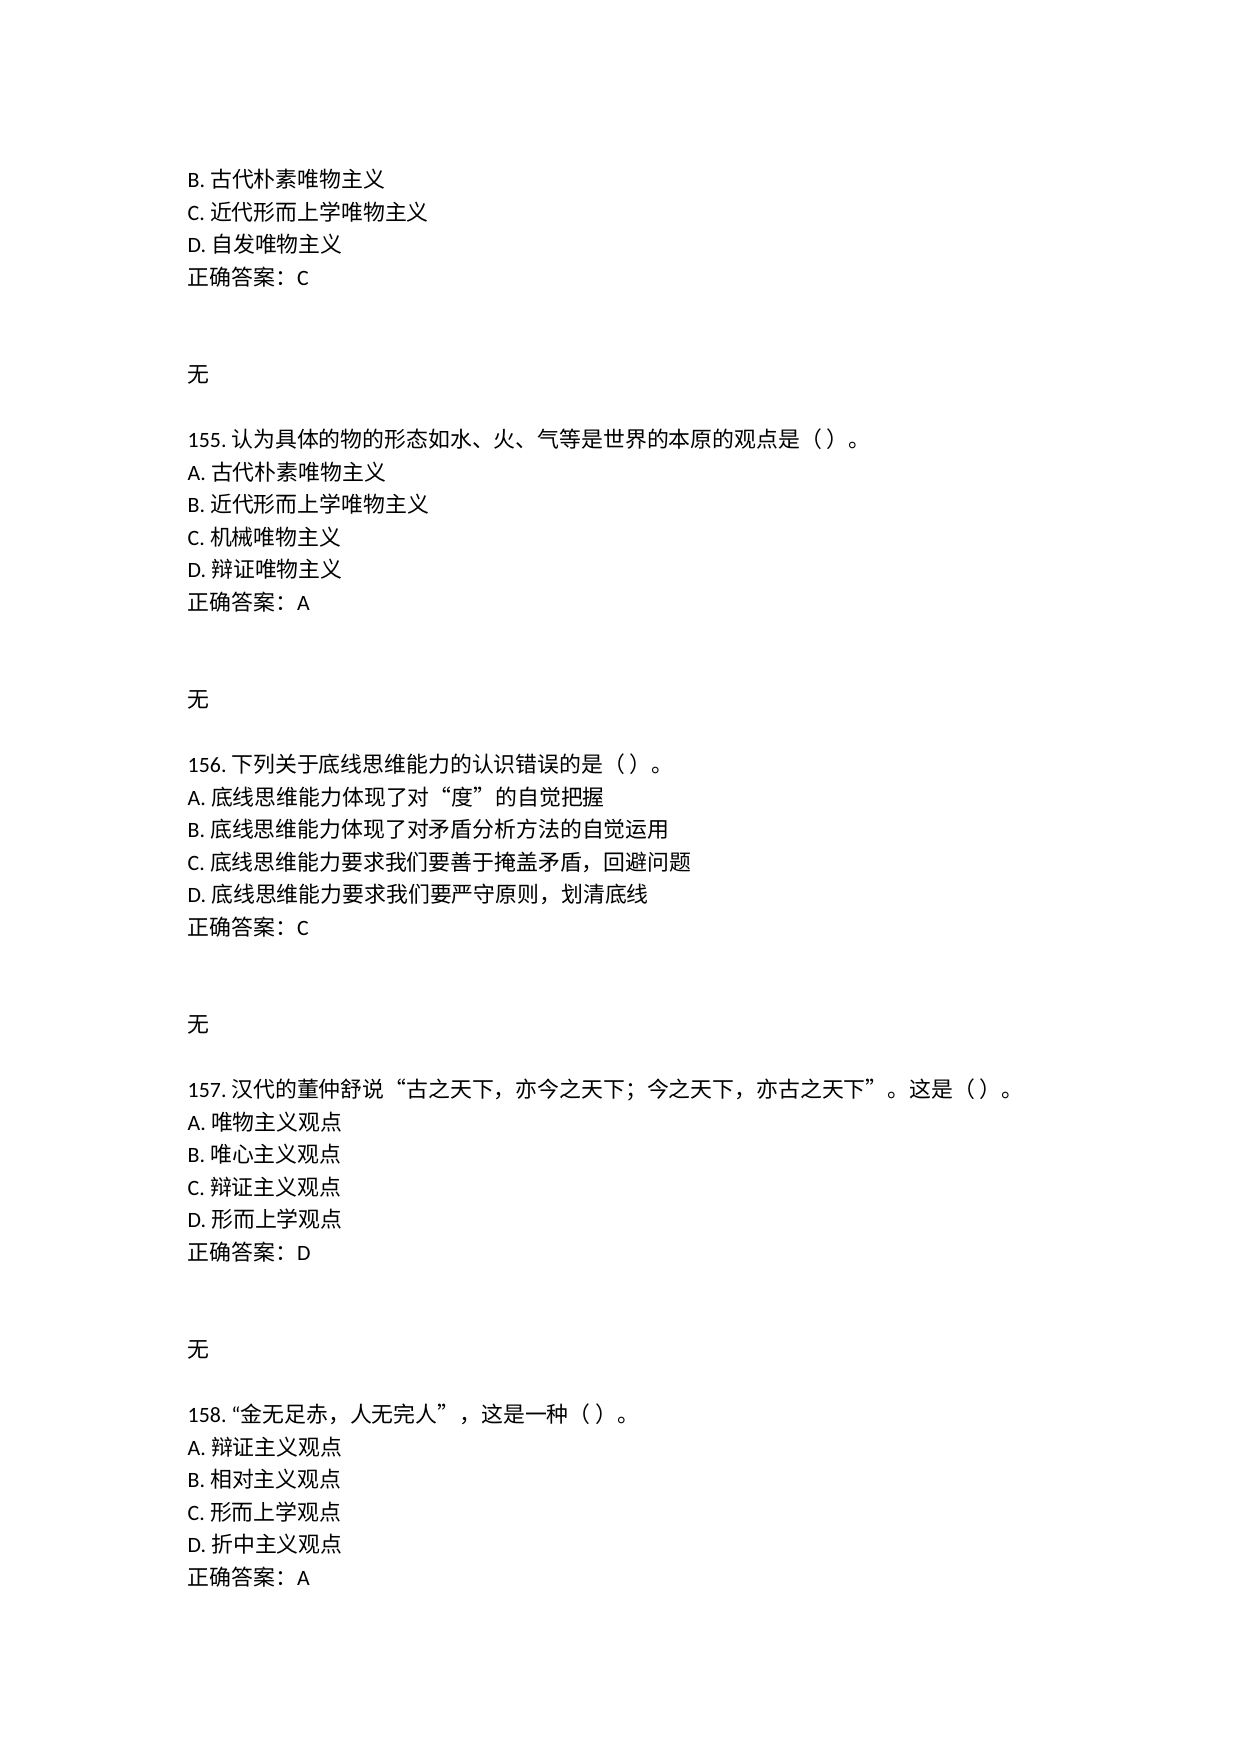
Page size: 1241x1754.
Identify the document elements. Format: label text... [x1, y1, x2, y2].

text 156. 下列关于底线思维能力的认识错误的是（ ）。 [187, 747, 1053, 779]
text D. 自发唯物主义 [187, 227, 1053, 259]
text A. 辩证主义观点 [187, 1429, 1053, 1462]
text B. 相对主义观点 [187, 1462, 1053, 1494]
text A. 底线思维能力体现了对“度”的自觉把握 [187, 779, 1053, 812]
text C. 辩证主义观点 [187, 1169, 1053, 1202]
text 正确答案：D [187, 1234, 1053, 1267]
text 157. 汉代的董仲舒说“古之天下，亦今之天下；今之天下，亦古之天下”。这是（ ）。 [187, 1072, 1053, 1104]
text 正确答案：A [187, 584, 1053, 617]
text C. 近代形而上学唯物主义 [187, 194, 1053, 227]
text D. 底线思维能力要求我们要严守原则，划清底线 [187, 877, 1053, 909]
text B. 近代形而上学唯物主义 [187, 487, 1053, 519]
text B. 古代朴素唯物主义 [187, 162, 1053, 194]
text 无 [187, 1332, 1053, 1364]
text C. 底线思维能力要求我们要善于掩盖矛盾，回避问题 [187, 844, 1053, 877]
text 无 [187, 682, 1053, 714]
text C. 机械唯物主义 [187, 519, 1053, 552]
text 158. “金无足赤，人无完人”，这是一种（ ）。 [187, 1397, 1053, 1429]
text 无 [187, 1007, 1053, 1039]
text D. 形而上学观点 [187, 1202, 1053, 1234]
text 正确答案：A [187, 1559, 1053, 1592]
text D. 辩证唯物主义 [187, 552, 1053, 584]
text 正确答案：C [187, 259, 1053, 292]
text 155. 认为具体的物的形态如水、火、气等是世界的本原的观点是（ ）。 [187, 422, 1053, 454]
text 无 [187, 357, 1053, 389]
text D. 折中主义观点 [187, 1527, 1053, 1559]
text A. 古代朴素唯物主义 [187, 454, 1053, 487]
text C. 形而上学观点 [187, 1494, 1053, 1527]
text B. 唯心主义观点 [187, 1137, 1053, 1169]
text B. 底线思维能力体现了对矛盾分析方法的自觉运用 [187, 812, 1053, 844]
text A. 唯物主义观点 [187, 1104, 1053, 1137]
text 正确答案：C [187, 909, 1053, 942]
